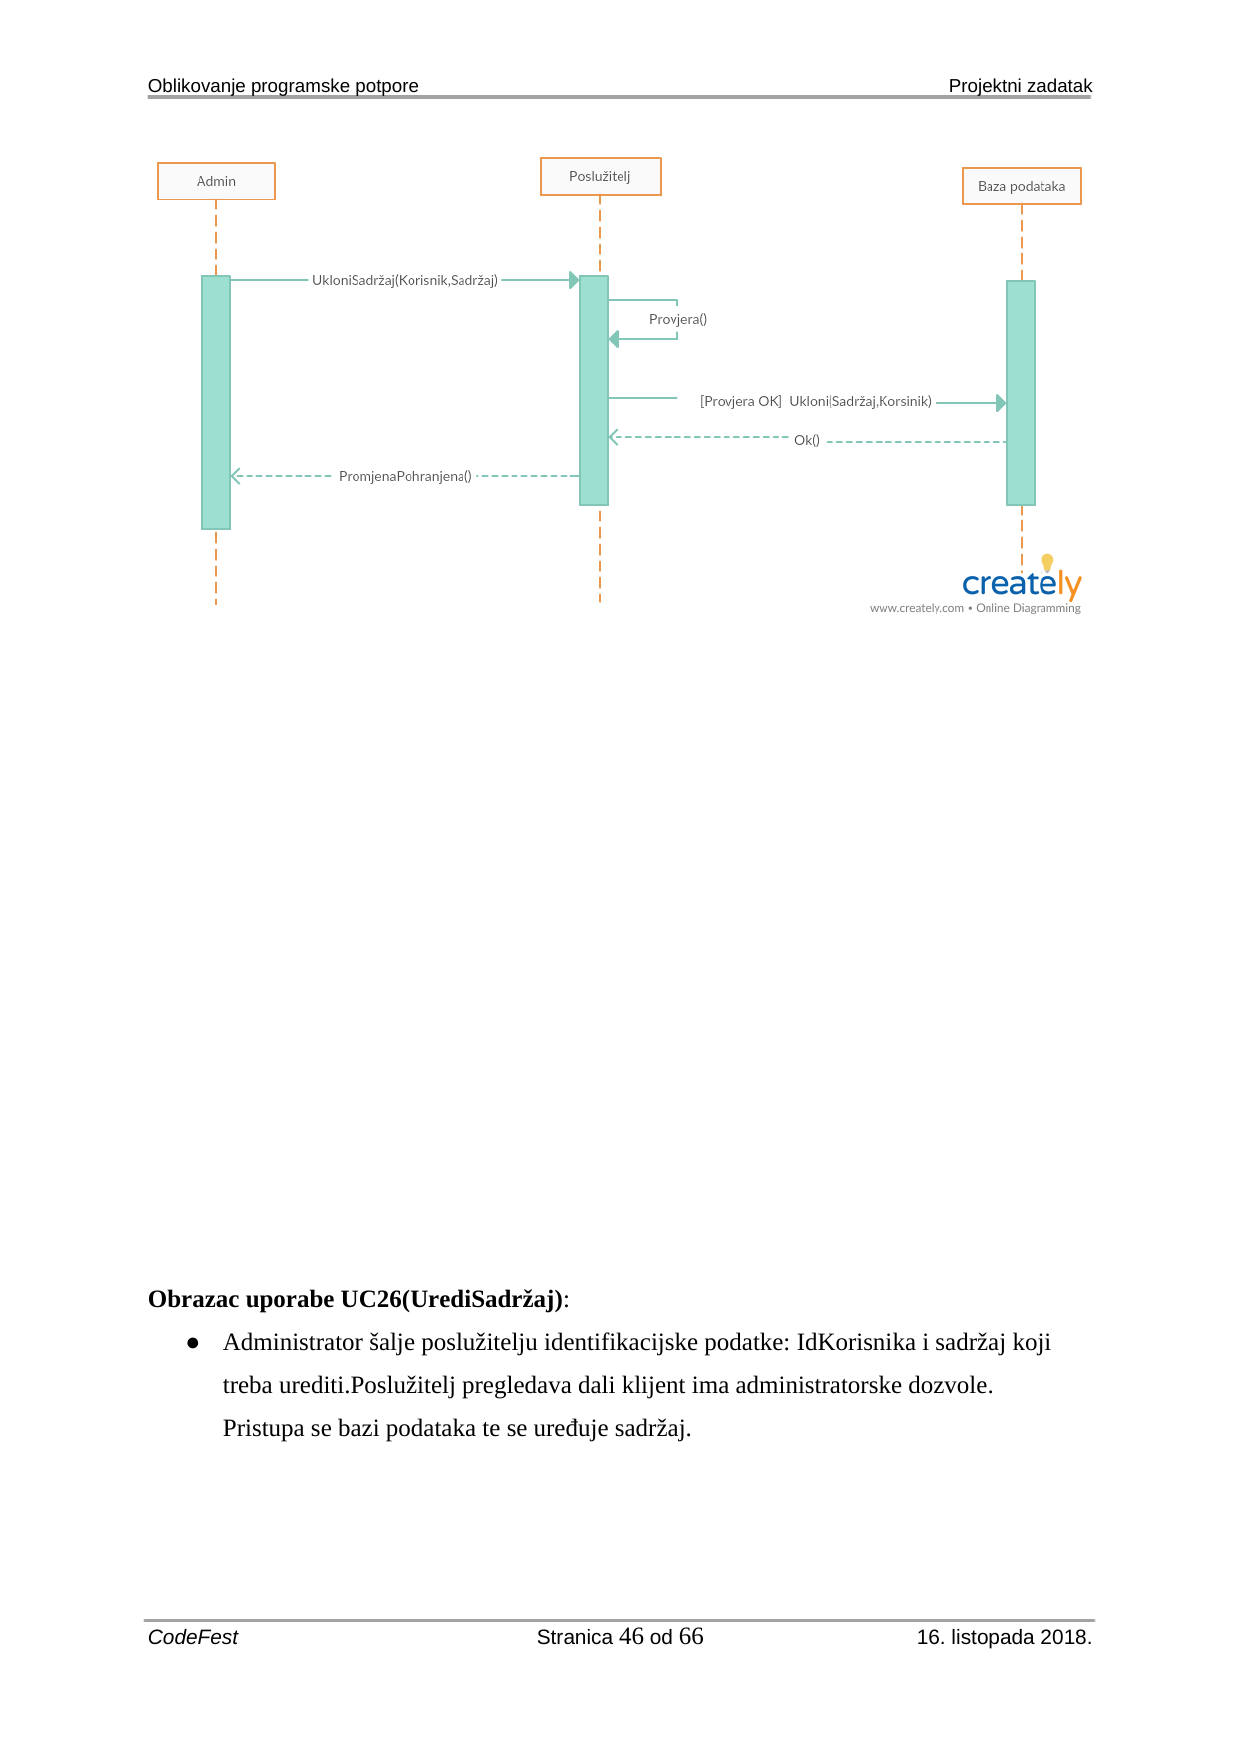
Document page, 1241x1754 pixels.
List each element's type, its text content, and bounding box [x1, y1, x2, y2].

picture [147, 147, 1093, 623]
picture [147, 95, 1092, 99]
list Administrator šalje poslužitelju identifikacijske podatke: IdKorisnika i sadržaj koji treba urediti.Poslužitelj pregledava dali klijent ima administratorske dozvole. Pristupa se bazi podataka te se uređuje sadržaj. [185, 1327, 1093, 1442]
text Obrazac uporabe UC26(UrediSadržaj): [148, 1284, 1093, 1313]
